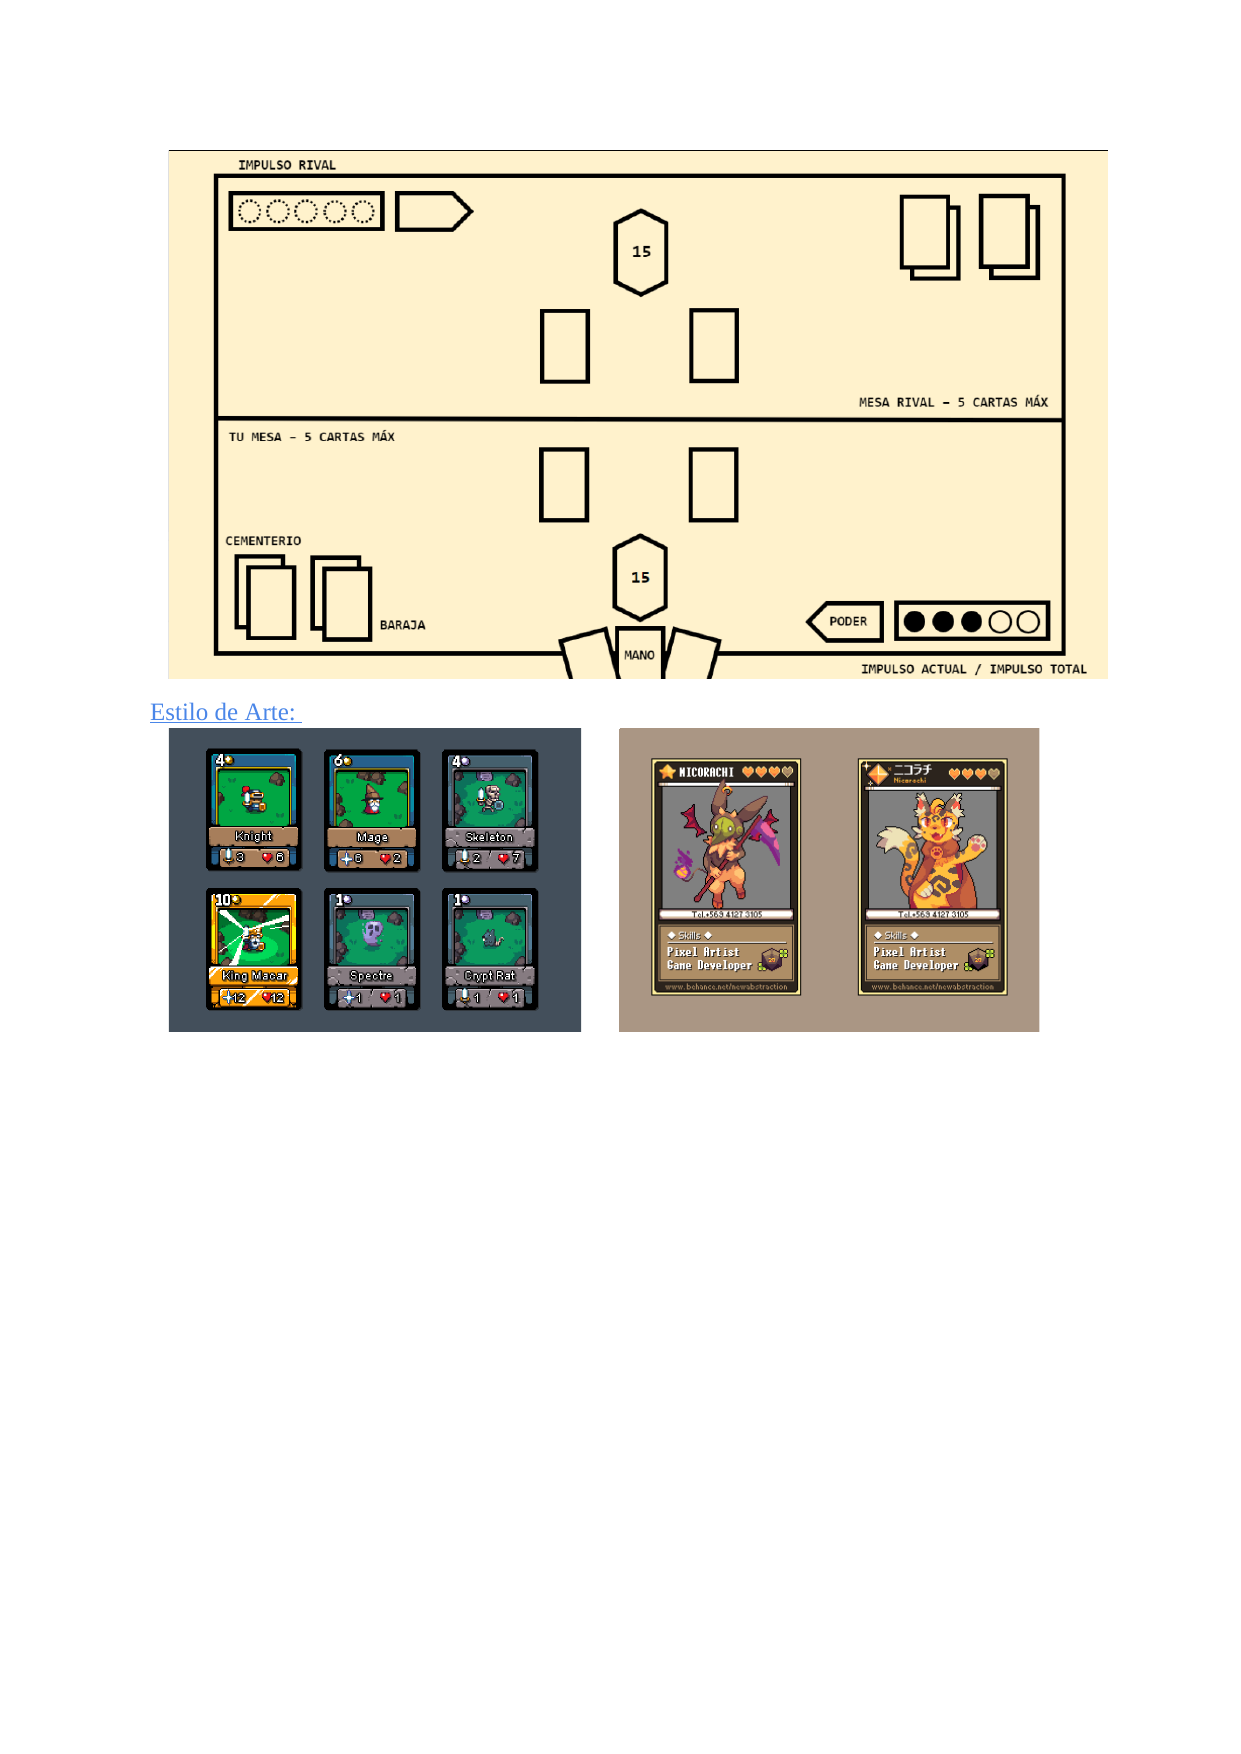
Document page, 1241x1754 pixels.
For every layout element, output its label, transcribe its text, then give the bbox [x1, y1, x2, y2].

subtitle Estilo de Arte: [150, 697, 1090, 726]
